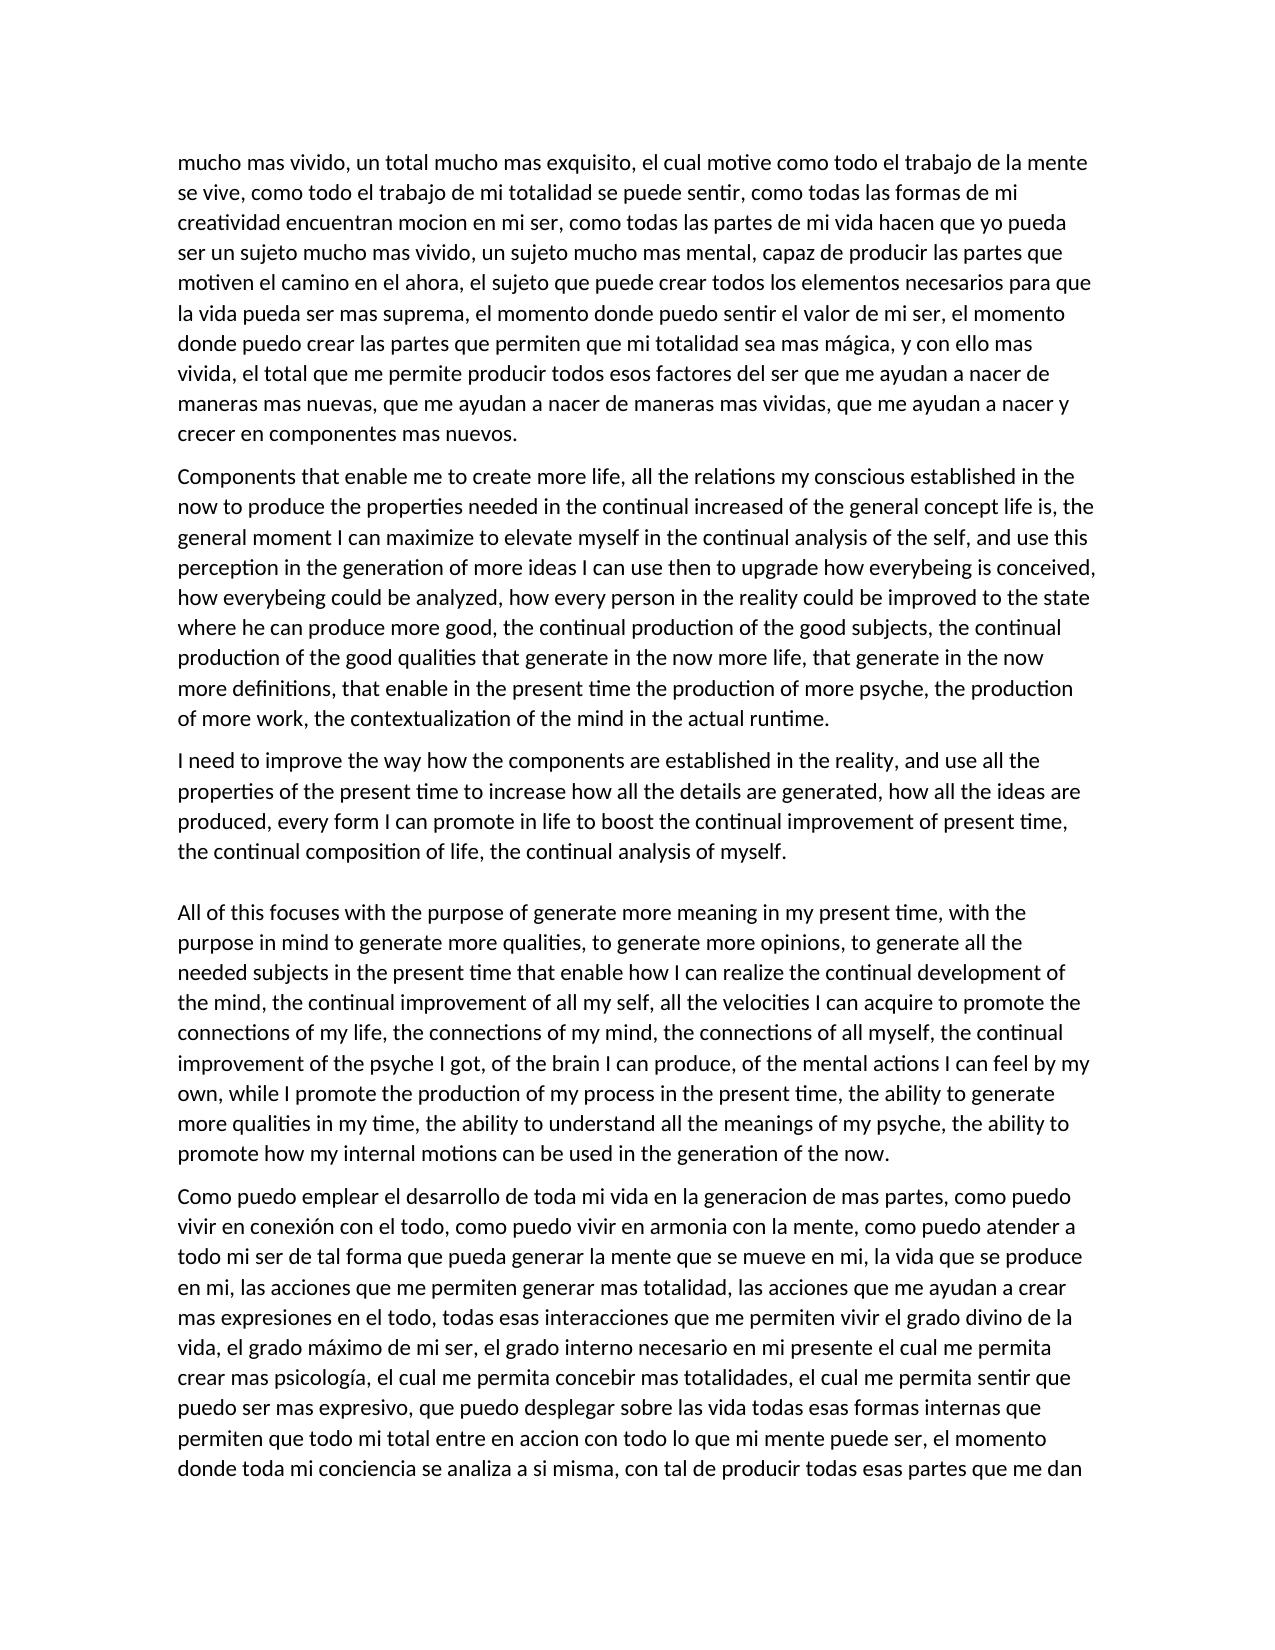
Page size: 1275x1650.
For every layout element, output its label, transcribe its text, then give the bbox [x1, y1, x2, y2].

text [177, 148, 1098, 447]
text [177, 1182, 1098, 1482]
text Components that enable me to create more life, all the relations my conscious established in the now to produce the properties needed in the continual increased of the general concept life is, the general moment I can maximize to elevate myself in the continual analysis of the self, and use this perception in the generation of more ideas I can use then to upgrade how everybeing is conceived, how everybeing could be analyzed, how every person in the reality could be improved to the state where he can produce more good, the continual production of the good subjects, the continual production of the good qualities that generate in the now more life, that generate in the now more definitions, that enable in the present time the production of more psyche, the production of more work, the contextualization of the mind in the actual runtime. [177, 462, 1098, 732]
text I need to improve the way how the components are established in the reality, and use all the properties of the present time to increase how all the details are generated, how all the ideas are produced, every form I can promote in life to boost the continual improvement of present time, the continual composition of life, the continual analysis of myself. All of this focuses with the purpose of generate more meaning in my present time, with the purpose in mind to generate more qualities, to generate more opinions, to generate all the needed subjects in the present time that enable how I can realize the continual development of the mind, the continual improvement of all my self, all the velocities I can acquire to promote the connections of my life, the connections of my mind, the connections of all myself, the continual improvement of the psyche I got, of the brain I can produce, of the mental actions I can feel by my own, while I promote the production of my process in the present time, the ability to generate more qualities in my time, the ability to understand all the meanings of my psyche, the ability to promote how my internal motions can be used in the generation of the now. [177, 747, 1098, 1167]
